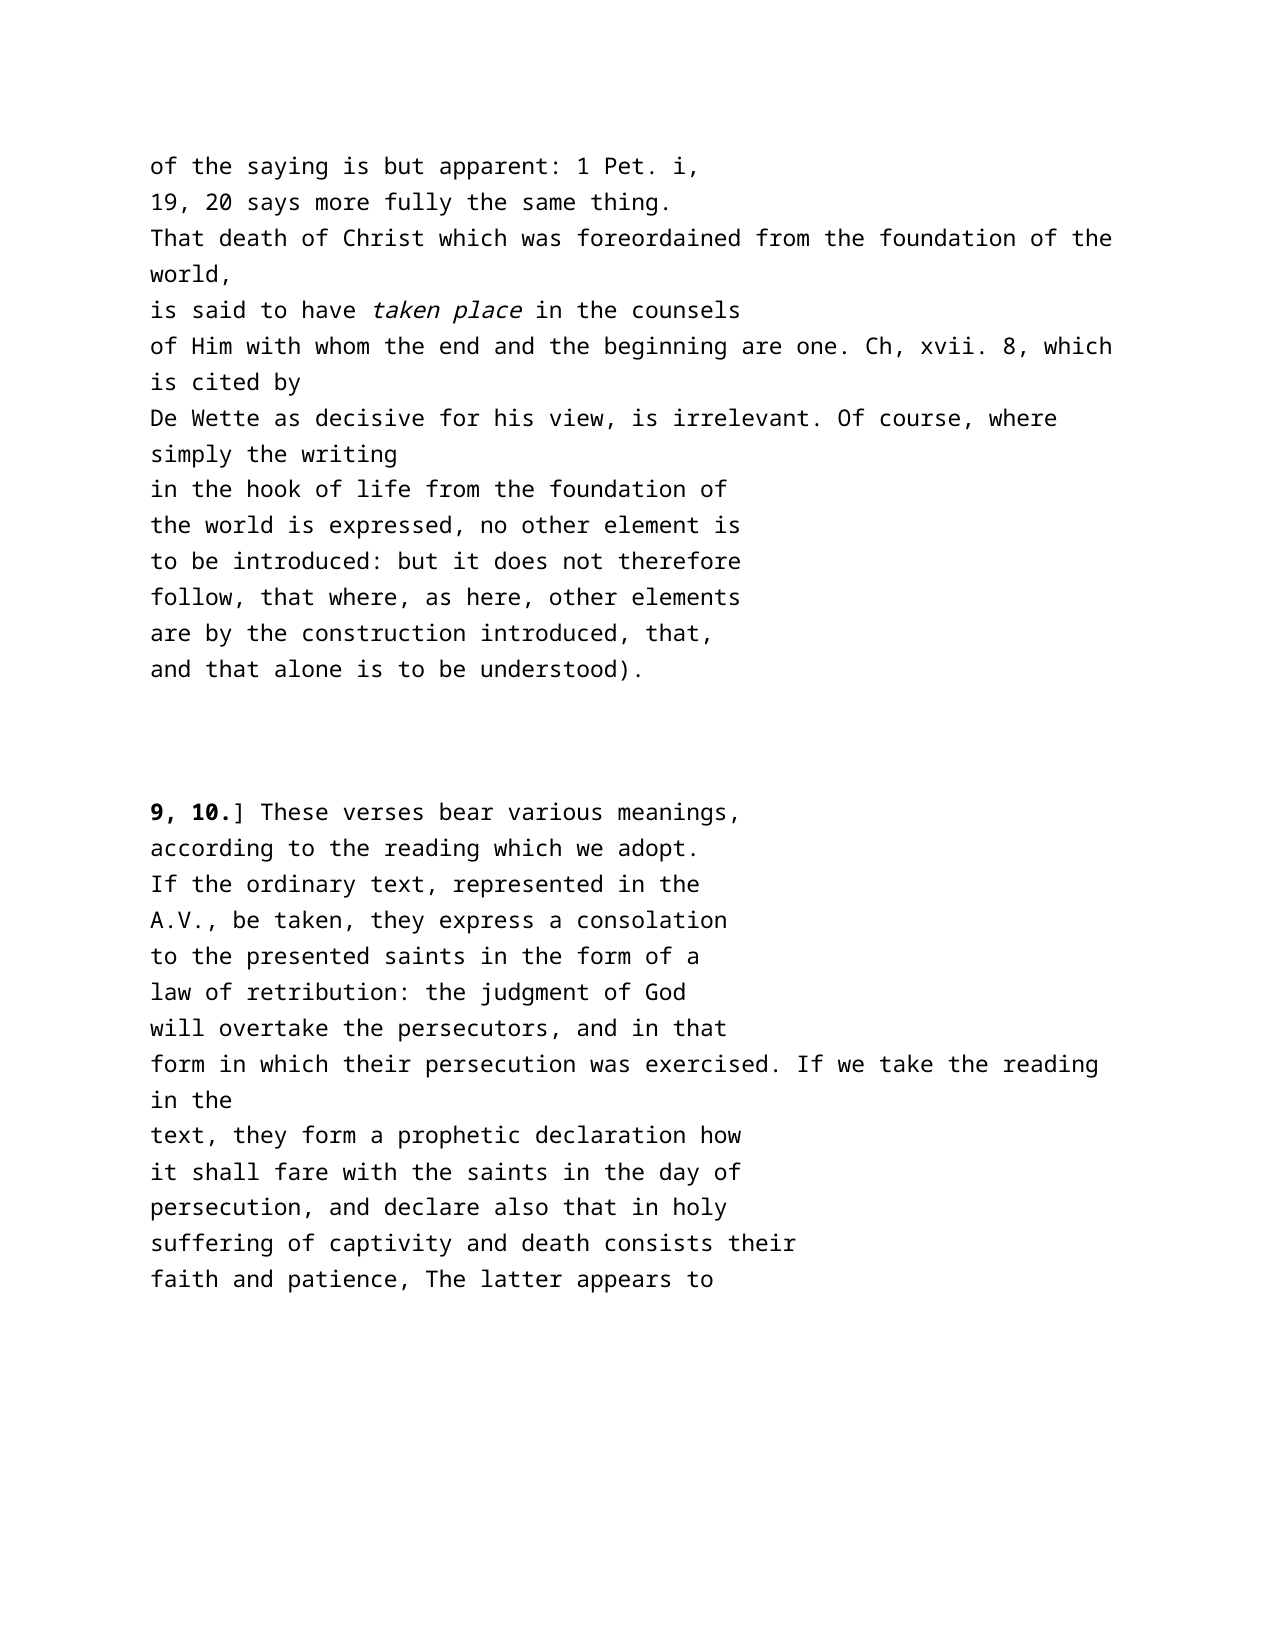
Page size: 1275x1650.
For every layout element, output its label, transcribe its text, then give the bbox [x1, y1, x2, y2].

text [150, 150, 1125, 714]
text 9, 10.] These verses bear various meanings, according to the reading which we adopt. If the ordinary text, represented in the A.V., be taken, they express a consolation to the presented saints in the form of a law of retribution: the judgment of God will overtake the persecutors, and in that form in which their persecution was exercised. If we take the reading in the text, they form a prophetic declaration how it shall fare with the saints in the day of persecution, and declare also that in holy suffering of captivity and death consists their faith and patience, The latter appears to [150, 796, 1125, 1294]
